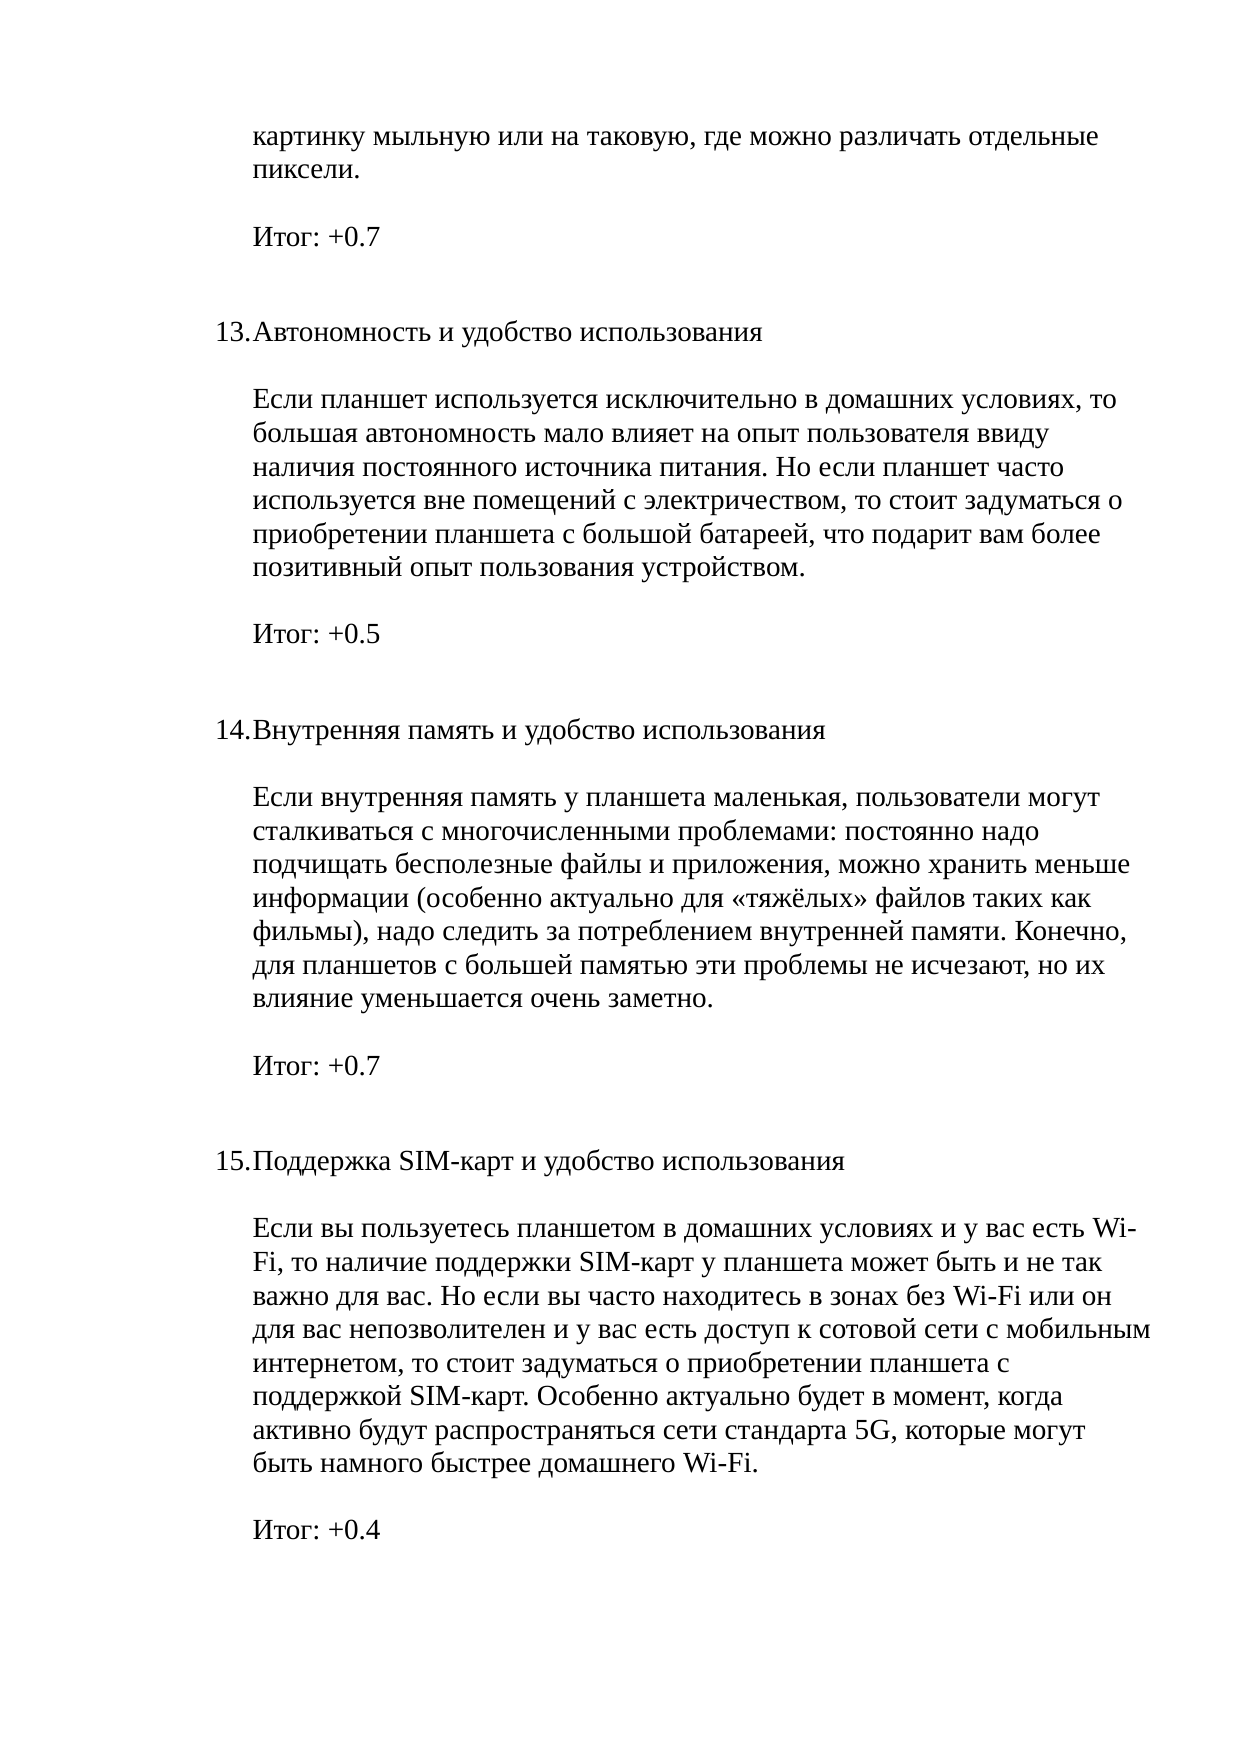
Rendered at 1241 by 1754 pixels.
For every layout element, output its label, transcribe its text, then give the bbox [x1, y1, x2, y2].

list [215, 1143, 1152, 1579]
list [215, 118, 1152, 314]
list Внутренняя память и удобство использования Если внутренняя память у планшета маленькая, пользователи могут сталкиваться с многочисленными проблемами: постоянно надо подчищать бесполезные файлы и приложения, можно хранить меньше информации (особенно актуально для «тяжёлых» файлов таких как фильмы), надо следить за потреблением внутренней памяти. Конечно, для планшетов с большей памятью эти проблемы не исчезают, но их влияние уменьшается очень заметно. Итог: +0.7 [215, 712, 1152, 1143]
list Автономность и удобство использования Если планшет используется исключительно в домашних условиях, то большая автономность мало влияет на опыт пользователя ввиду наличия постоянного источника питания. Но если планшет часто используется вне помещений с электричеством, то стоит задуматься о приобретении планшета с большой батареей, что подарит вам более позитивный опыт пользования устройством. Итог: +0.5 [215, 314, 1152, 712]
